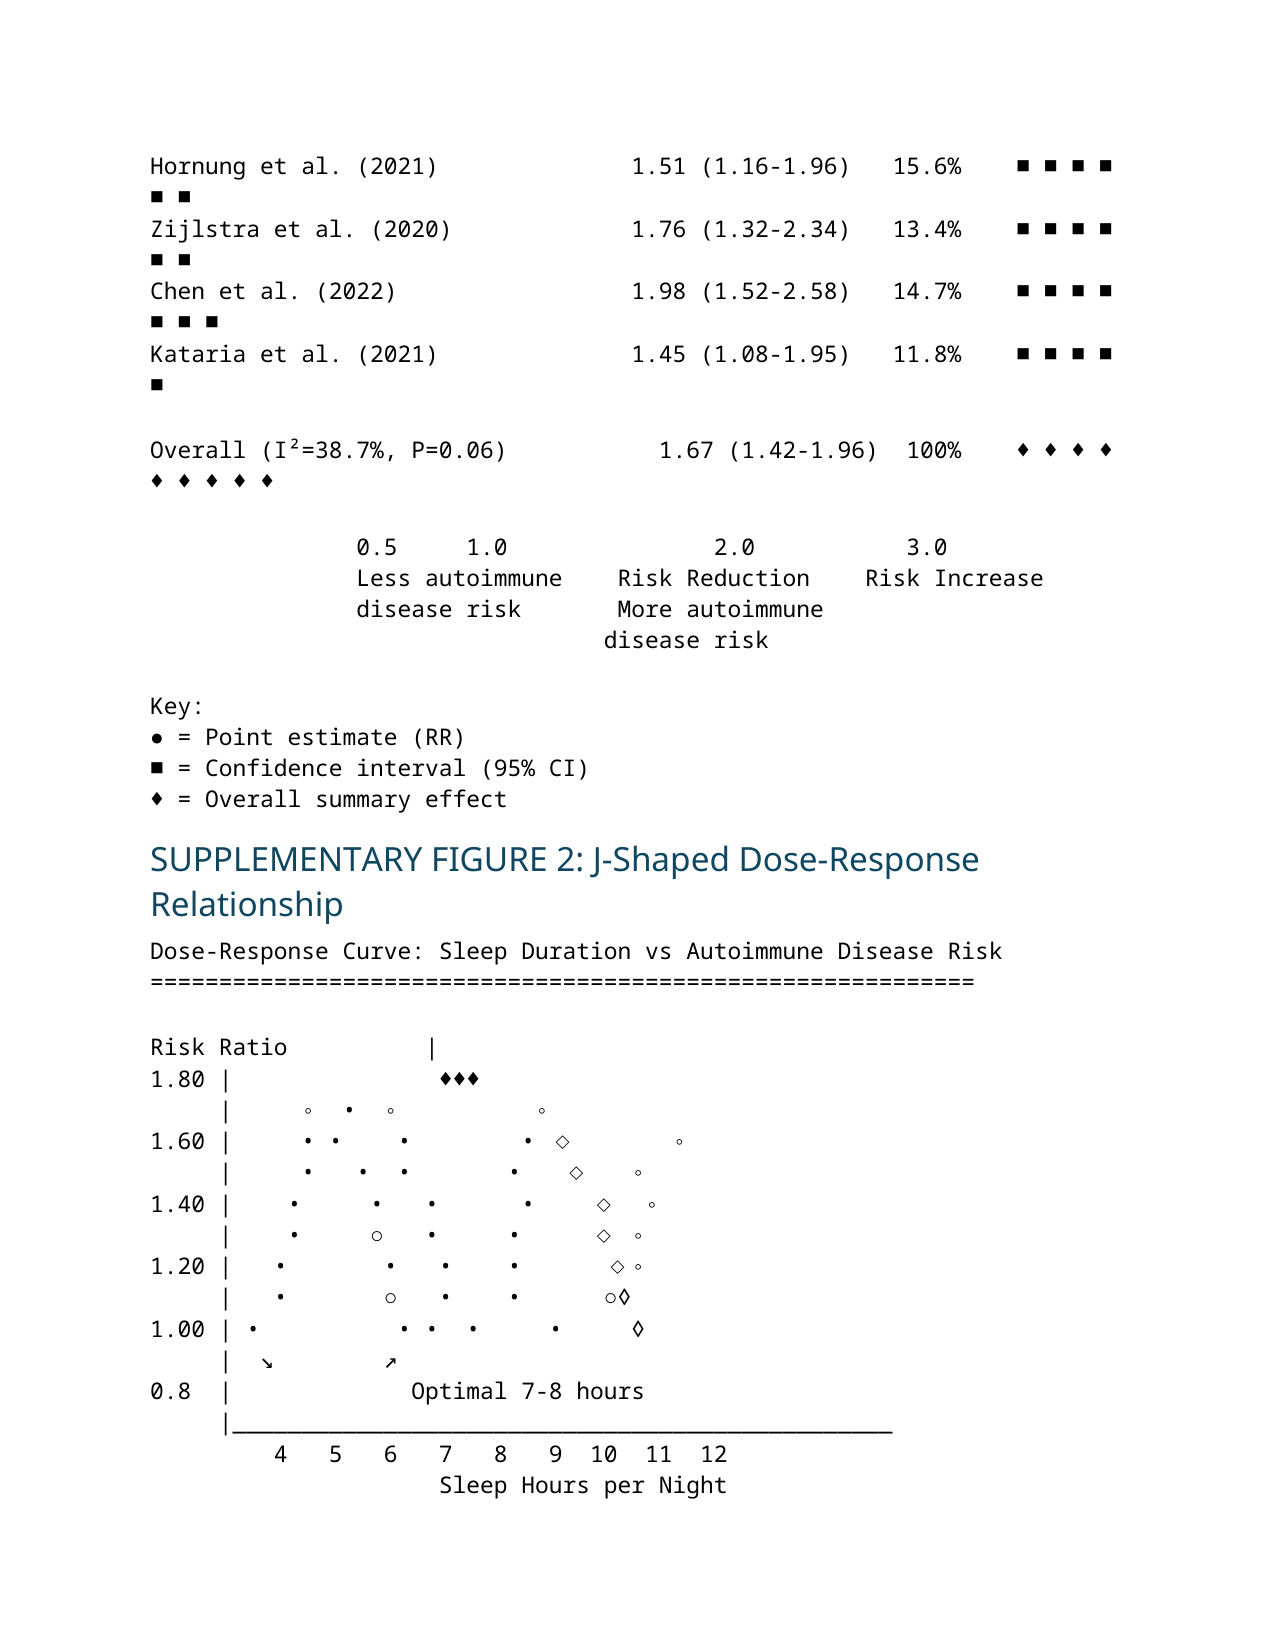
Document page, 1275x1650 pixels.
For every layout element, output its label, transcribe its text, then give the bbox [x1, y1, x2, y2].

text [150, 150, 1125, 815]
subtitle SUPPLEMENTARY FIGURE 2: J-Shaped Dose-Response Relationship [150, 836, 1125, 926]
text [150, 935, 1125, 1500]
